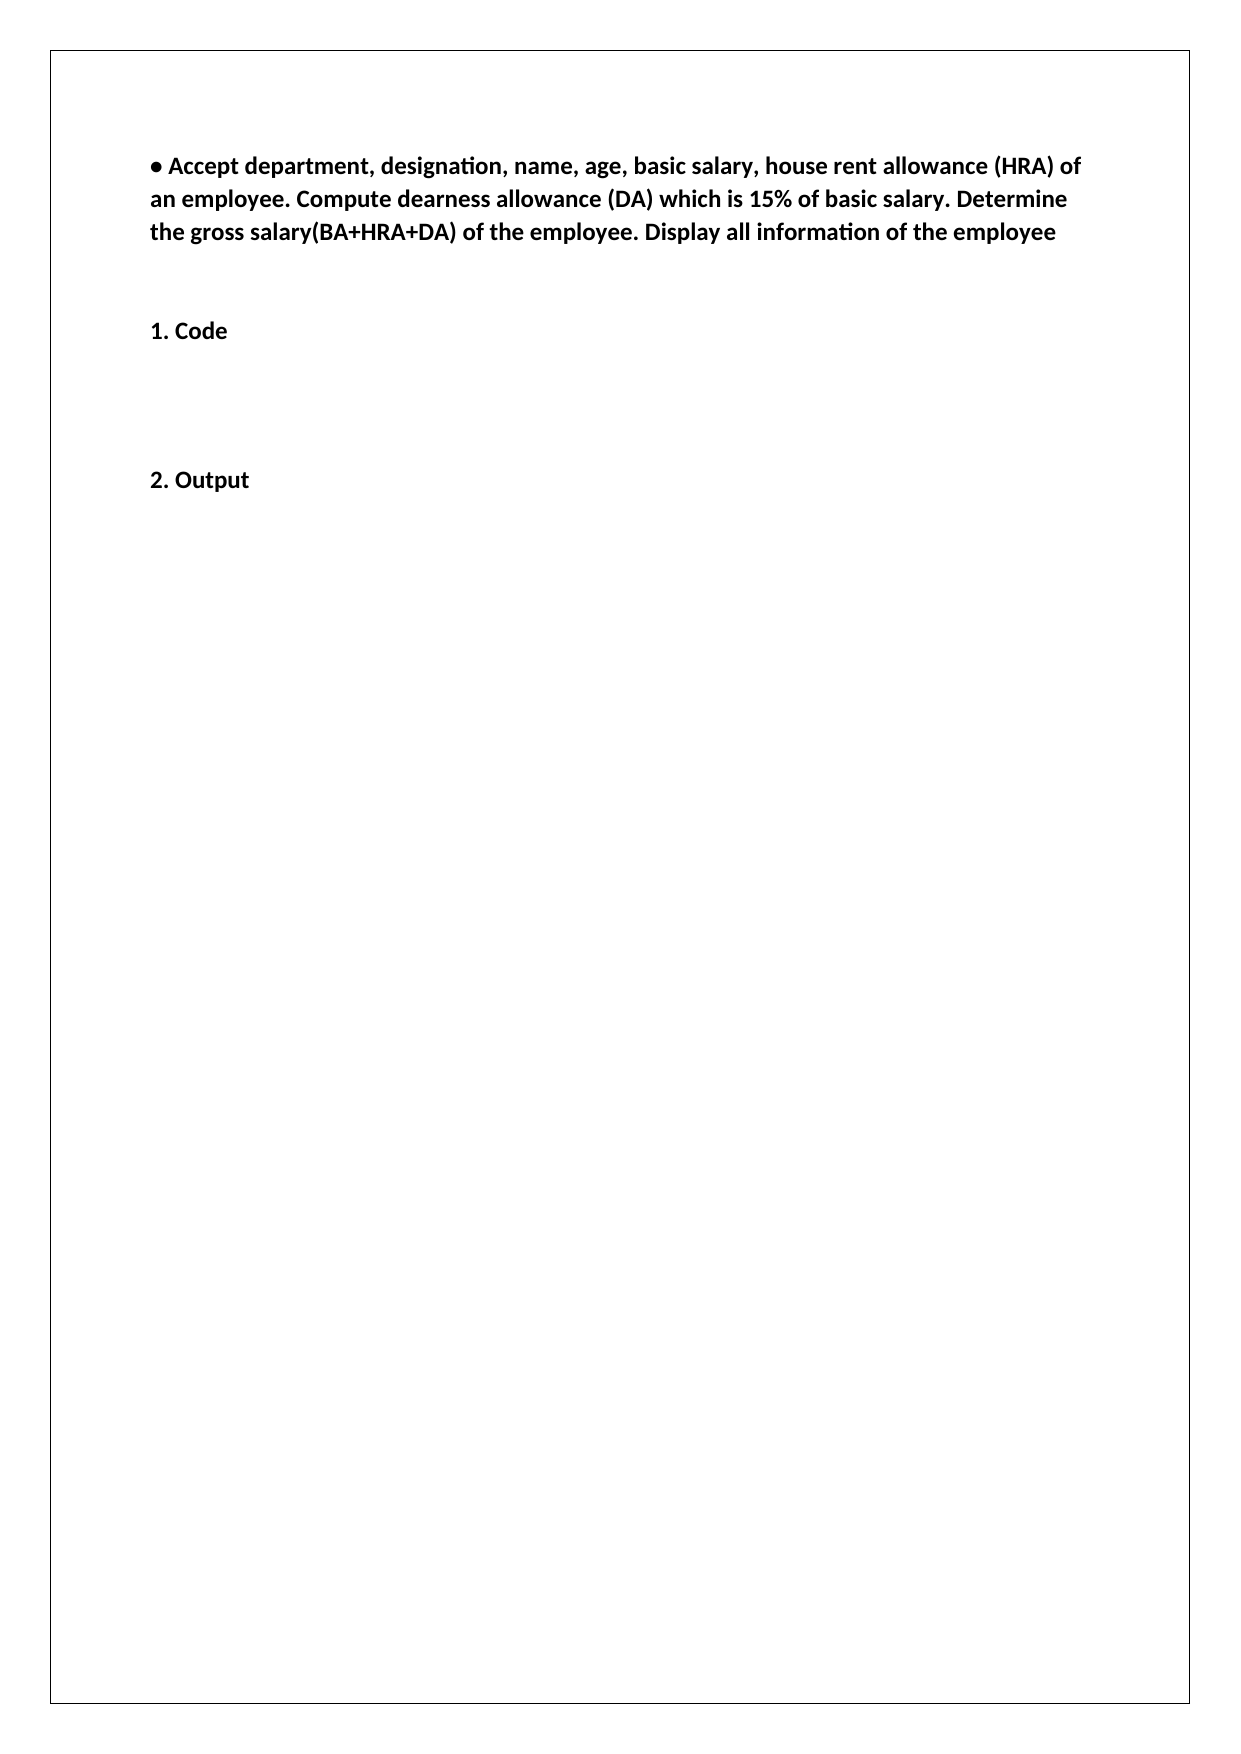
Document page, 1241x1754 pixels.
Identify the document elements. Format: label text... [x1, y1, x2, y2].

text 1. Code [150, 315, 1090, 346]
text 2. Output [150, 464, 1090, 494]
text • Accept department, designation, name, age, basic salary, house rent allowance (HRA) of an employee. Compute dearness allowance (DA) which is 15% of basic salary. Determine the gross salary(BA+HRA+DA) of the employee. Display all information of the employee [150, 150, 1090, 246]
